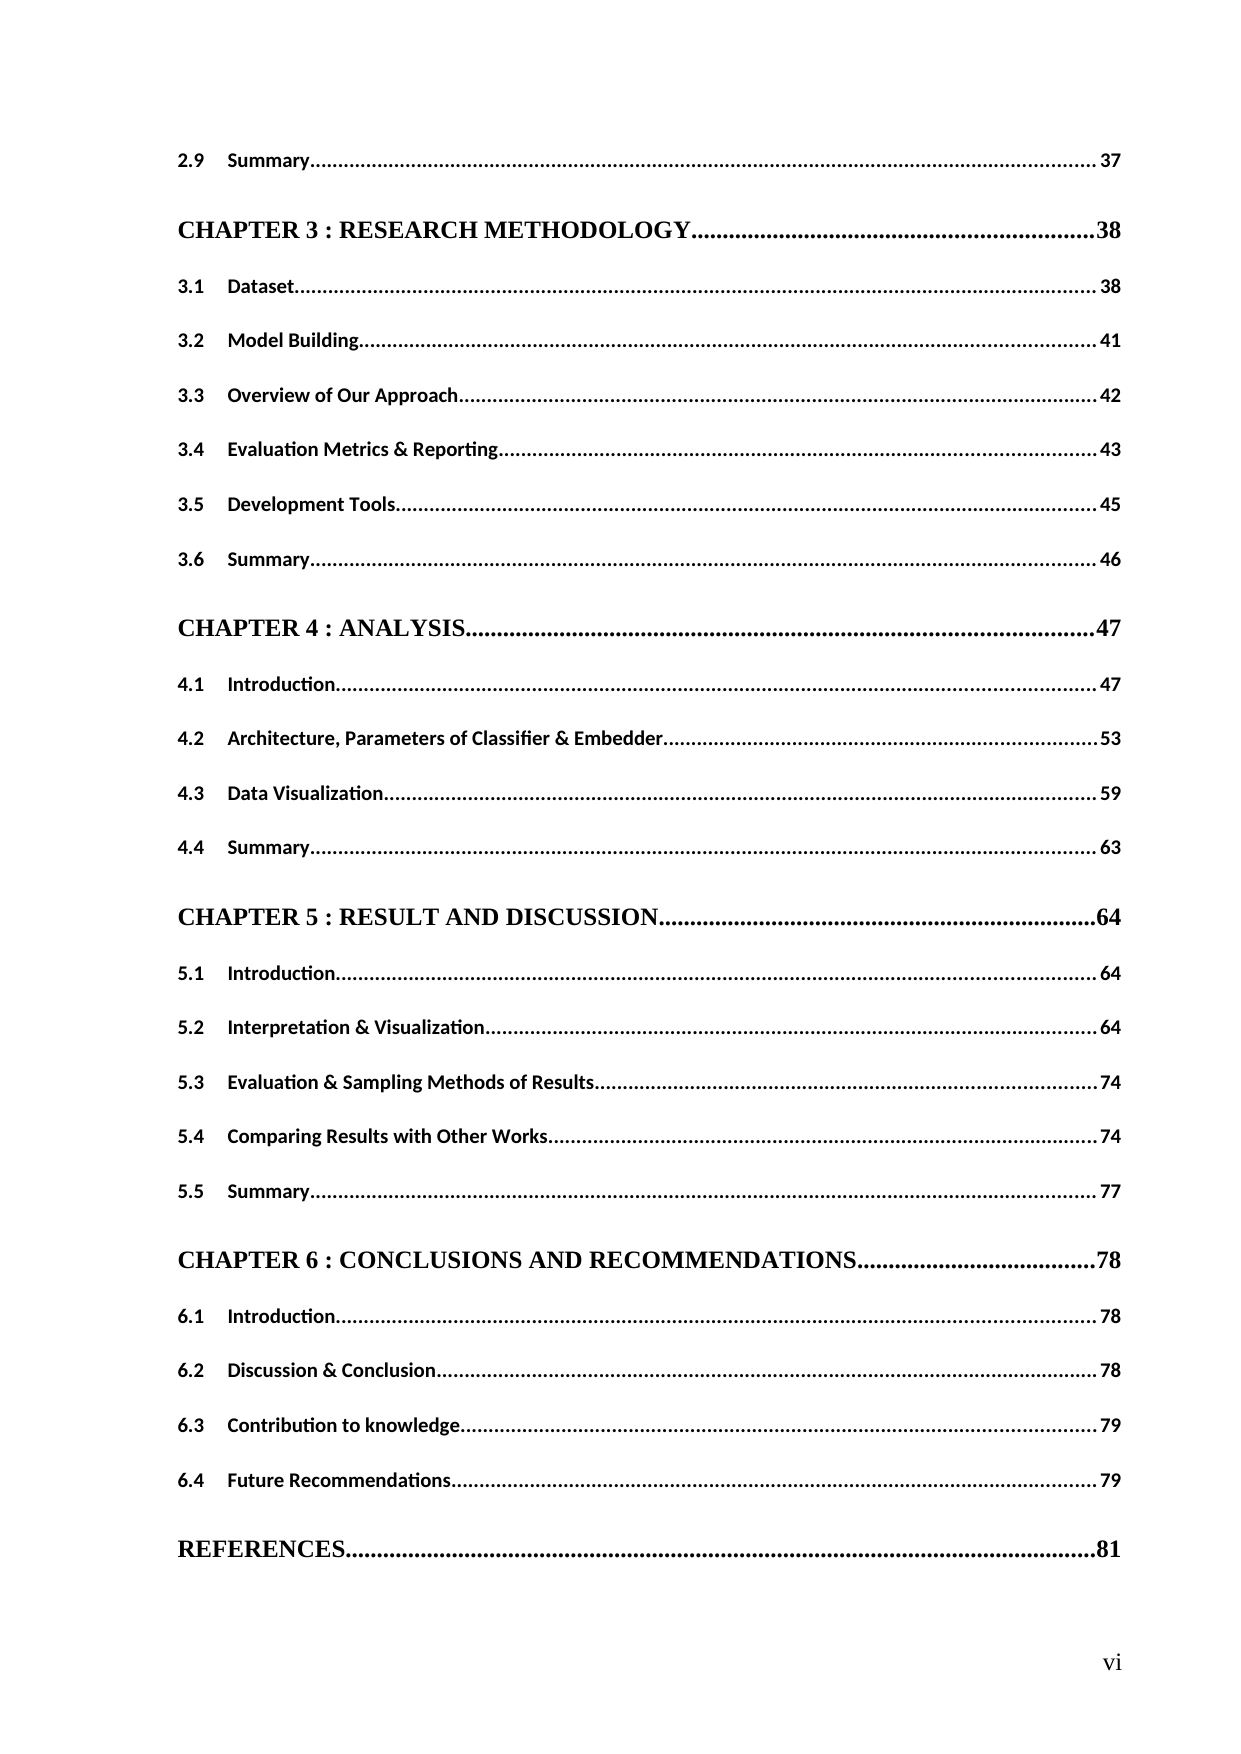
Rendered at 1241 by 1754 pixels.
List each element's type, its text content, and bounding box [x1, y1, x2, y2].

text 5.5 Summary 77 [177, 1178, 1122, 1203]
text 3.4 Evaluation Metrics & Reporting 43 [177, 437, 1122, 462]
text Chapter 3 : RESEARCH METHODOLOGY 38 [177, 215, 1122, 243]
text 3.6 Summary 46 [177, 546, 1122, 571]
text 3.5 Development Tools 45 [177, 491, 1122, 517]
text 4.1 Introduction 47 [177, 671, 1122, 696]
text REFERENCES 81 [177, 1534, 1122, 1563]
text 5.2 Interpretation & Visualization 64 [177, 1014, 1122, 1040]
text 3.2 Model Building 41 [177, 327, 1122, 353]
text Chapter 6 : CONCLUSIONS AND RECOMMENDATIONS 78 [177, 1245, 1122, 1274]
text 6.2 Discussion & Conclusion 78 [177, 1358, 1122, 1383]
text 5.1 Introduction 64 [177, 960, 1122, 985]
text 4.4 Summary 63 [177, 834, 1122, 860]
text 6.1 Introduction 78 [177, 1303, 1122, 1328]
text 4.3 Data Visualization 59 [177, 780, 1122, 805]
text 6.3 Contribution to knowledge 79 [177, 1412, 1122, 1438]
text 4.2 Architecture, Parameters of Classifier & Embedder 53 [177, 725, 1122, 751]
text 3.1 Dataset 38 [177, 273, 1122, 298]
text 3.3 Overview of Our Approach 42 [177, 382, 1122, 407]
text Chapter 5 : RESULT AND DISCUSSION 64 [177, 902, 1122, 930]
text 6.4 Future Recommendations 79 [177, 1467, 1122, 1492]
text Chapter 4 : ANALYSIS 47 [177, 613, 1122, 642]
text 5.3 Evaluation & Sampling Methods of Results 74 [177, 1069, 1122, 1094]
text 5.4 Comparing Results with Other Works 74 [177, 1123, 1122, 1149]
text 2.9 Summary 37 [177, 148, 1122, 173]
